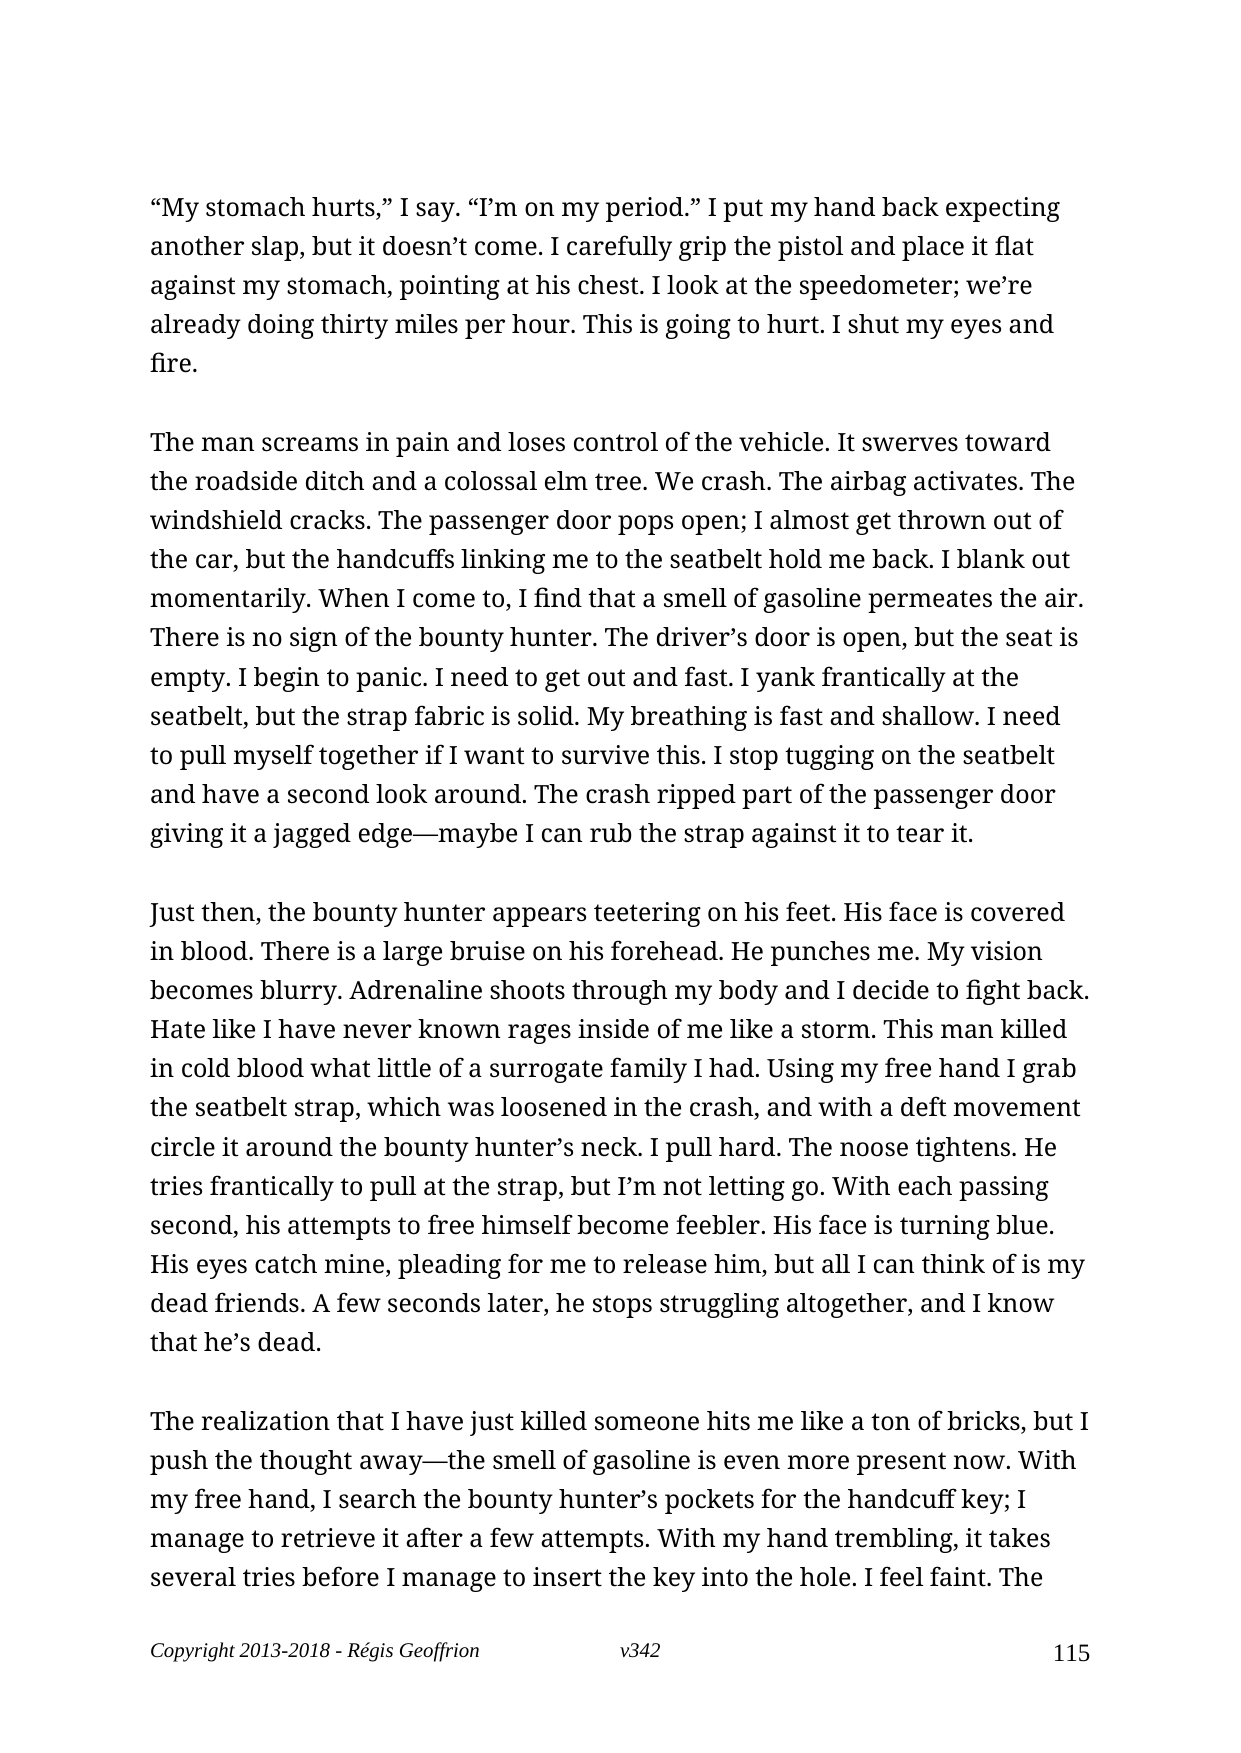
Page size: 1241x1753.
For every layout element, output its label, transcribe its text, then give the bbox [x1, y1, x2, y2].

text The man screams in pain and loses control of the vehicle. It swerves toward the roadside ditch and a colossal elm tree. We crash. The airbag activates. The windshield cracks. The passenger door pops open; I almost get thrown out of the car, but the handcuffs linking me to the seatbelt hold me back. I blank out momentarily. When I come to, I find that a smell of gasoline permeates the air. There is no sign of the bounty hunter. The driver’s door is open, but the seat is empty. I begin to panic. I need to get out and fast. I yank frantically at the seatbelt, but the strap fabric is solid. My breathing is fast and shallow. I need to pull myself together if I want to survive this. I stop tugging on the seatbelt and have a second look around. The crash ripped part of the passenger door giving it a jagged edge—maybe I can rub the strap against it to tear it. [150, 424, 1090, 850]
text “My stomach hurts,” I say. “I’m on my period.” I put my hand back expecting another slap, but it doesn’t come. I carefully grip the pistol and place it flat against my stomach, pointing at his chest. I look at the speedometer; we’re already doing thirty miles per hour. This is going to hurt. I shut my eyes and fire. [150, 189, 1090, 380]
text Just then, the bounty hunter appears teetering on his feet. His face is covered in blood. There is a large bruise on his forehead. He punches me. My vision becomes blurry. Adrenaline shoots through my body and I decide to fight back. Hate like I have never known rages inside of me like a storm. This man killed in cold blood what little of a surrogate family I had. Using my free hand I grab the seatbelt strap, which was loosened in the crash, and with a deft movement circle it around the bounty hunter’s neck. I pull hard. The noose tightens. He tries frantically to pull at the strap, but I’m not letting go. With each passing second, his attempts to free himself become feebler. His face is turning blue. His eyes catch mine, pleading for me to release him, but all I can think of is my dead friends. A few seconds later, he stops struggling altogether, and I know that he’s dead. [150, 894, 1090, 1359]
